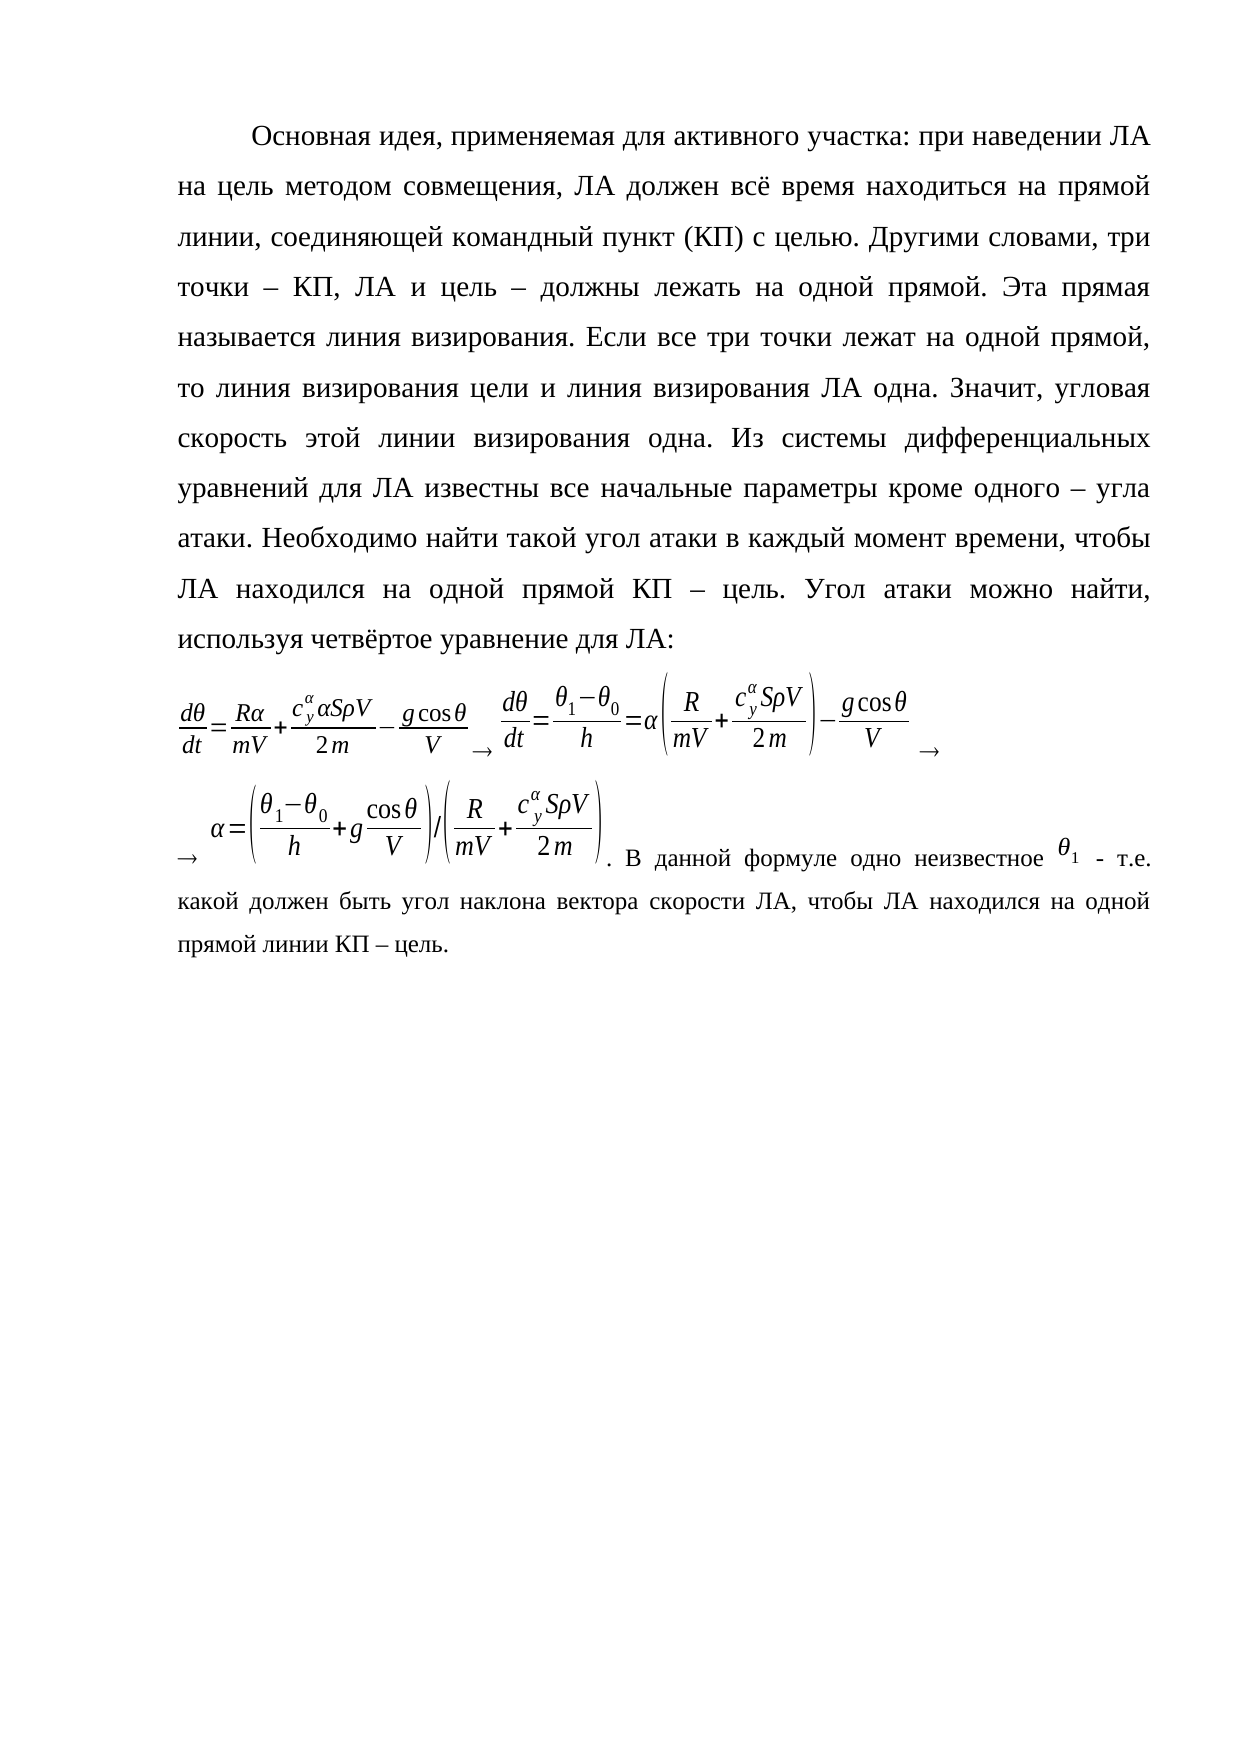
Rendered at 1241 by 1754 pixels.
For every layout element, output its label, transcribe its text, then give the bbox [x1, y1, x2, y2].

text . В данной формуле одно неизвестное - т.е. какой должен быть угол наклона вектора скорости ЛА, чтобы ЛА находился на одной прямой линии КП – цель. [177, 779, 1152, 958]
text Основная идея, применяемая для активного участка: при наведении ЛА на цель методом совмещения, ЛА должен всё время находиться на прямой линии, соединяющей командный пункт (КП) с целью. Другими словами, три точки – КП, ЛА и цель – должны лежать на одной прямой. Эта прямая называется линия визирования. Если все три точки лежат на одной прямой, то линия визирования цели и линия визирования ЛА одна. Значит, угловая скорость этой линии визирования одна. Из системы дифференциальных уравнений для ЛА известны все начальные параметры кроме одного – угла атаки. Необходимо найти такой угол атаки в каждый момент времени, чтобы ЛА находился на одной прямой КП – цель. Угол атаки можно найти, используя четвёртое уравнение для ЛА: [177, 118, 1152, 655]
